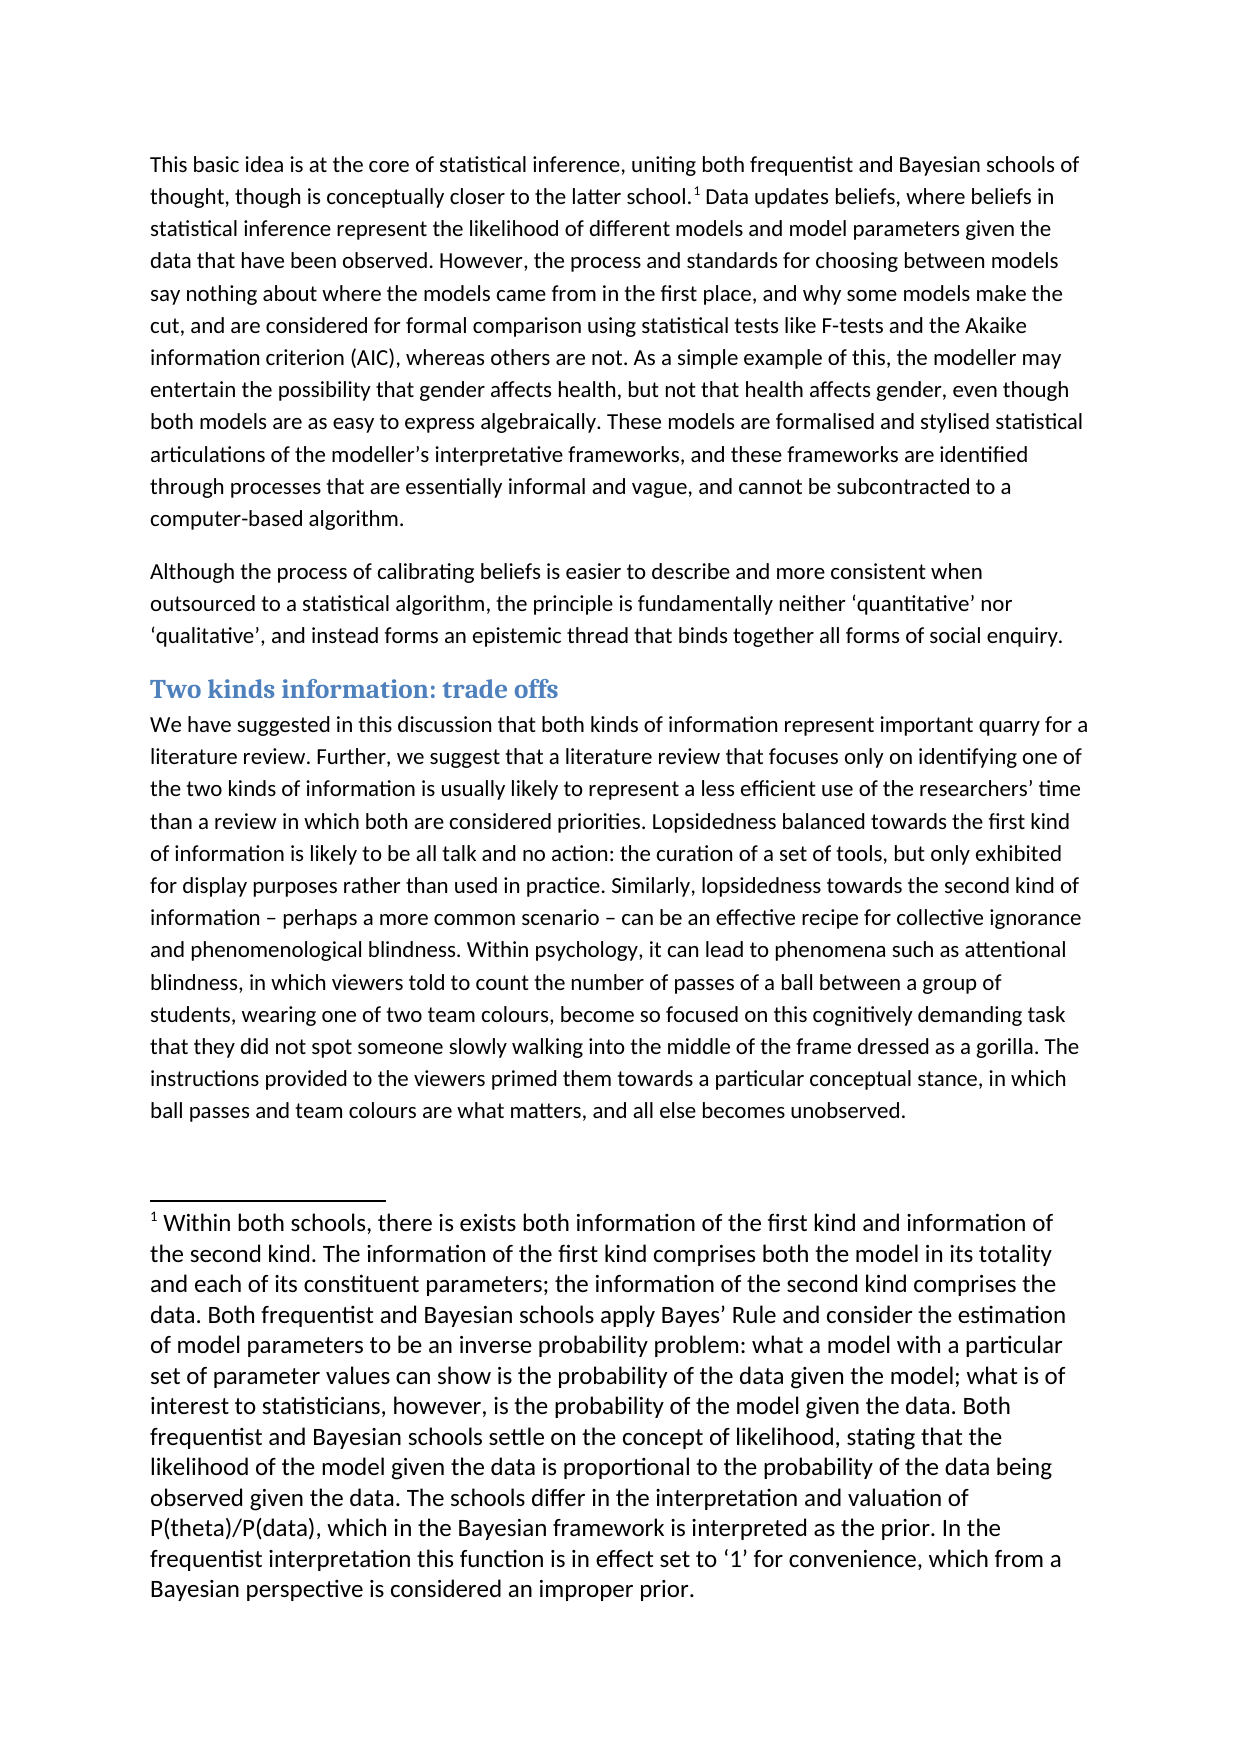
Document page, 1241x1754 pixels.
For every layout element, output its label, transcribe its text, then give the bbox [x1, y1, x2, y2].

subtitle Two kinds information: trade offs [150, 674, 1090, 706]
text We have suggested in this discussion that both kinds of information represent important quarry for a literature review. Further, we suggest that a literature review that focuses only on identifying one of the two kinds of information is usually likely to represent a less efficient use of the researchers’ time than a review in which both are considered priorities. Lopsidedness balanced towards the first kind of information is likely to be all talk and no action: the curation of a set of tools, but only exhibited for display purposes rather than used in practice. Similarly, lopsidedness towards the second kind of information – perhaps a more common scenario – can be an effective recipe for collective ignorance and phenomenological blindness. Within psychology, it can lead to phenomena such as attentional blindness, in which viewers told to count the number of passes of a ball between a group of students, wearing one of two team colours, become so focused on this cognitively demanding task that they did not spot someone slowly walking into the middle of the frame dressed as a gorilla. The instructions provided to the viewers primed them towards a particular conceptual stance, in which ball passes and team colours are what matters, and all else becomes unobserved. [150, 710, 1090, 1124]
text This basic idea is at the core of statistical inference, uniting both frequentist and Bayesian schools of thought, though is conceptually closer to the latter school. Data updates beliefs, where beliefs in statistical inference represent the likelihood of different models and model parameters given the data that have been observed. However, the process and standards for choosing between models say nothing about where the models came from in the first place, and why some models make the cut, and are considered for formal comparison using statistical tests like F-tests and the Akaike information criterion (AIC), whereas others are not. As a simple example of this, the modeller may entertain the possibility that gender affects health, but not that health affects gender, even though both models are as easy to express algebraically. These models are formalised and stylised statistical articulations of the modeller’s interpretative frameworks, and these frameworks are identified through processes that are essentially informal and vague, and cannot be subcontracted to a computer-based algorithm. [150, 150, 1090, 532]
text Although the process of calibrating beliefs is easier to describe and more consistent when outsourced to a statistical algorithm, the principle is fundamentally neither ‘quantitative’ nor ‘qualitative’, and instead forms an epistemic thread that binds together all forms of social enquiry. [150, 557, 1090, 649]
